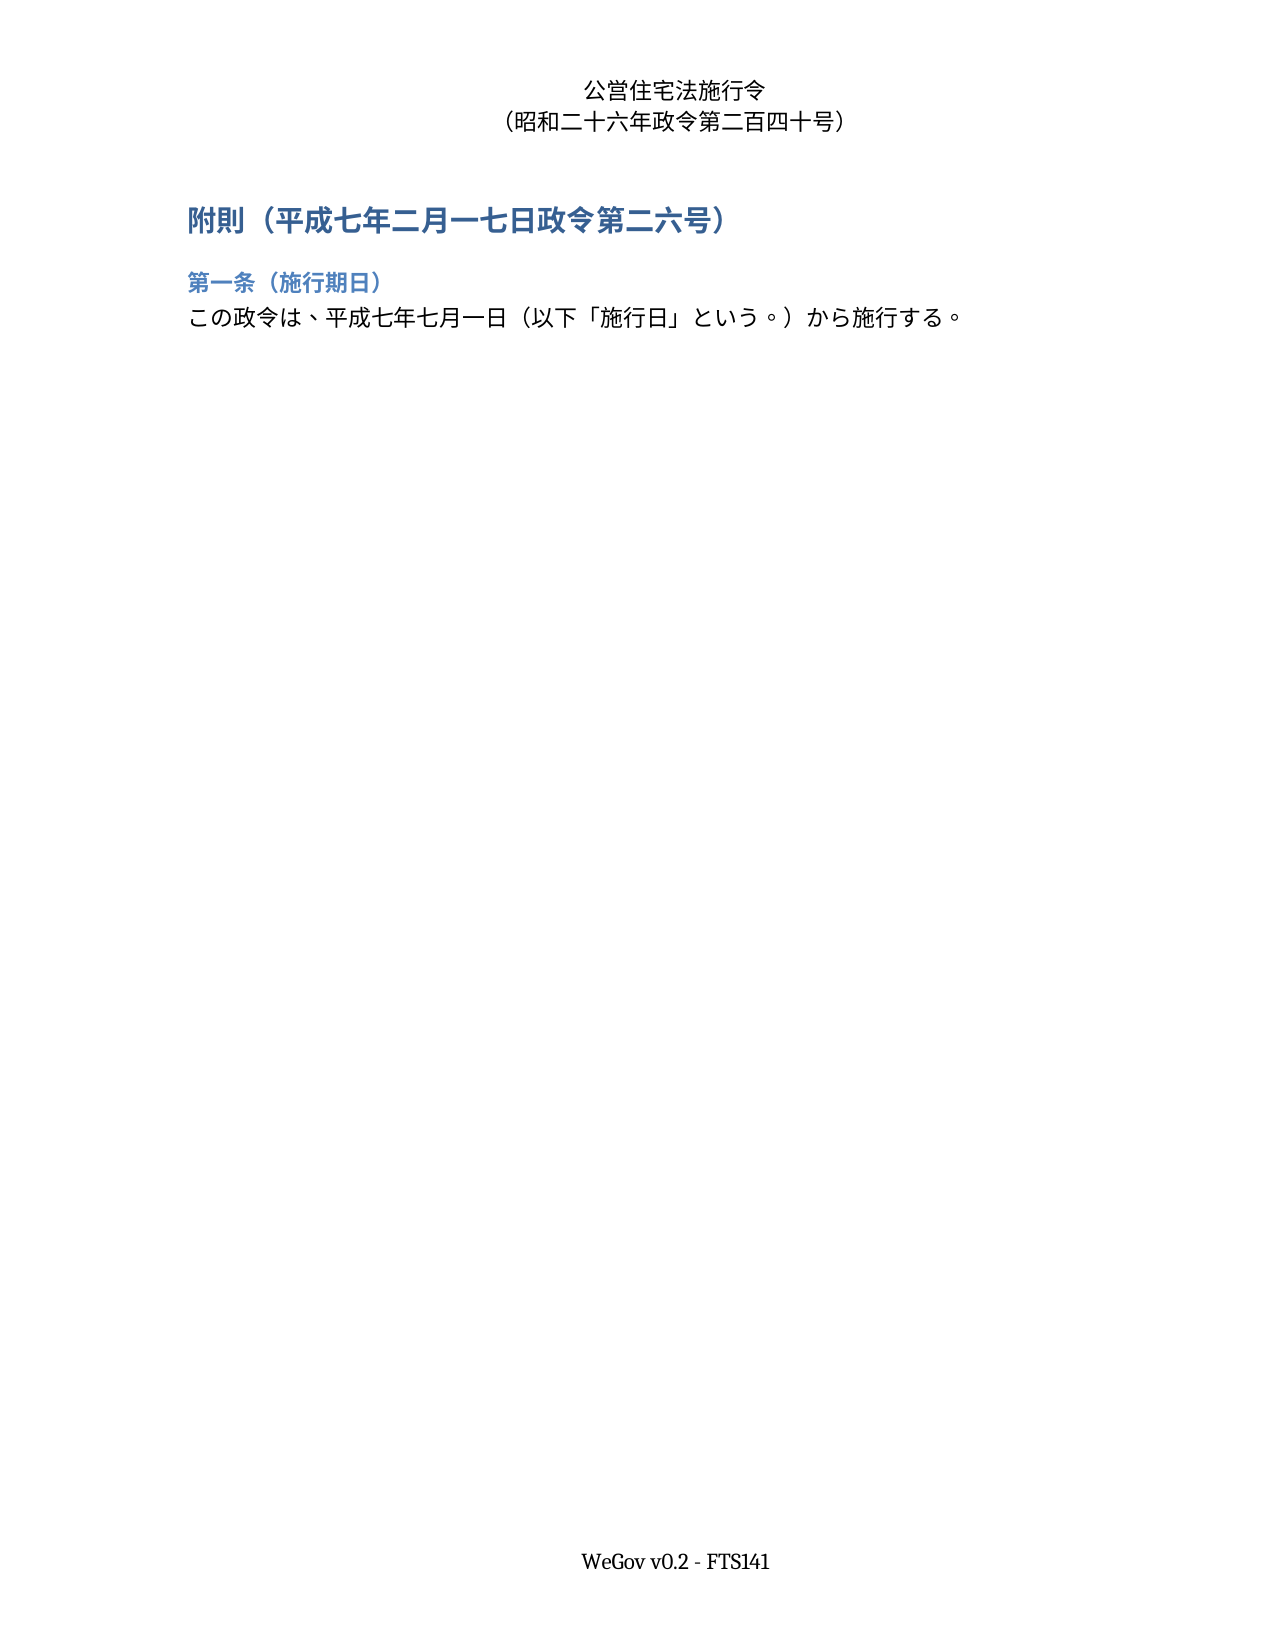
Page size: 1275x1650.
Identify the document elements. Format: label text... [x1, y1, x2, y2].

subtitle 附則（平成七年二月一七日政令第二六号） [187, 200, 1087, 240]
subtitle 第一条（施行期日） [187, 266, 1087, 298]
text この政令は、平成七年七月一日（以下「施行日」という。）から施行する。 [187, 302, 1087, 334]
